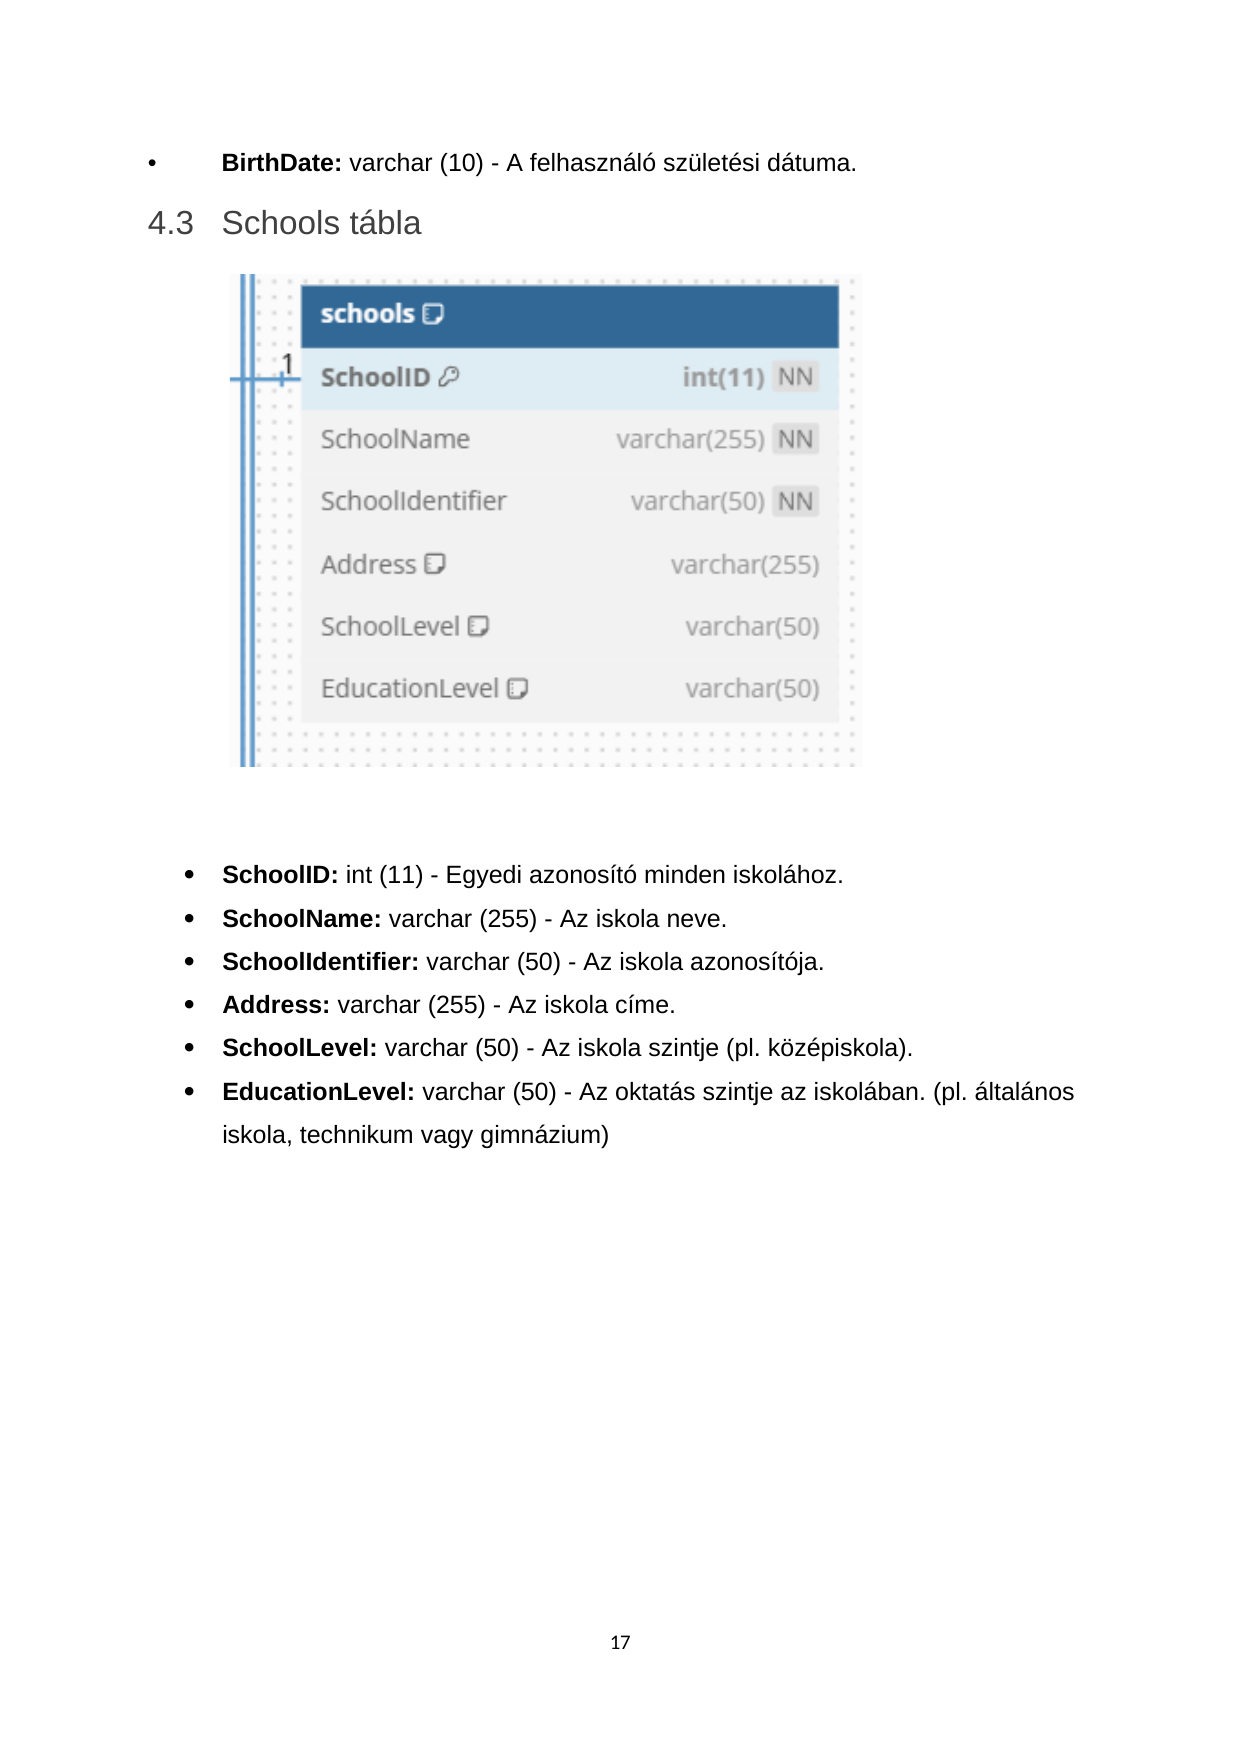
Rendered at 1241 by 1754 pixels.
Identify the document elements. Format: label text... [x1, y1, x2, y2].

subtitle 4.3 Schools tábla [148, 203, 1093, 242]
text • BirthDate: varchar (10) - A felhasználó születési dátuma. [148, 148, 1093, 176]
list SchoolID: int (11) - Egyedi azonosító minden iskolához. [185, 861, 1093, 889]
list Address: varchar (255) - Az iskola címe. [185, 990, 1093, 1019]
list SchoolLevel: varchar (50) - Az iskola szintje (pl. középiskola). [185, 1033, 1093, 1062]
list SchoolName: varchar (255) - Az iskola neve. [185, 904, 1093, 933]
list EducationLevel: varchar (50) - Az oktatás szintje az iskolában. (pl. általános iskola, technikum vagy gimnázium) [185, 1077, 1093, 1149]
picture [228, 274, 863, 766]
list SchoolIdentifier: varchar (50) - Az iskola azonosítója. [185, 947, 1093, 976]
